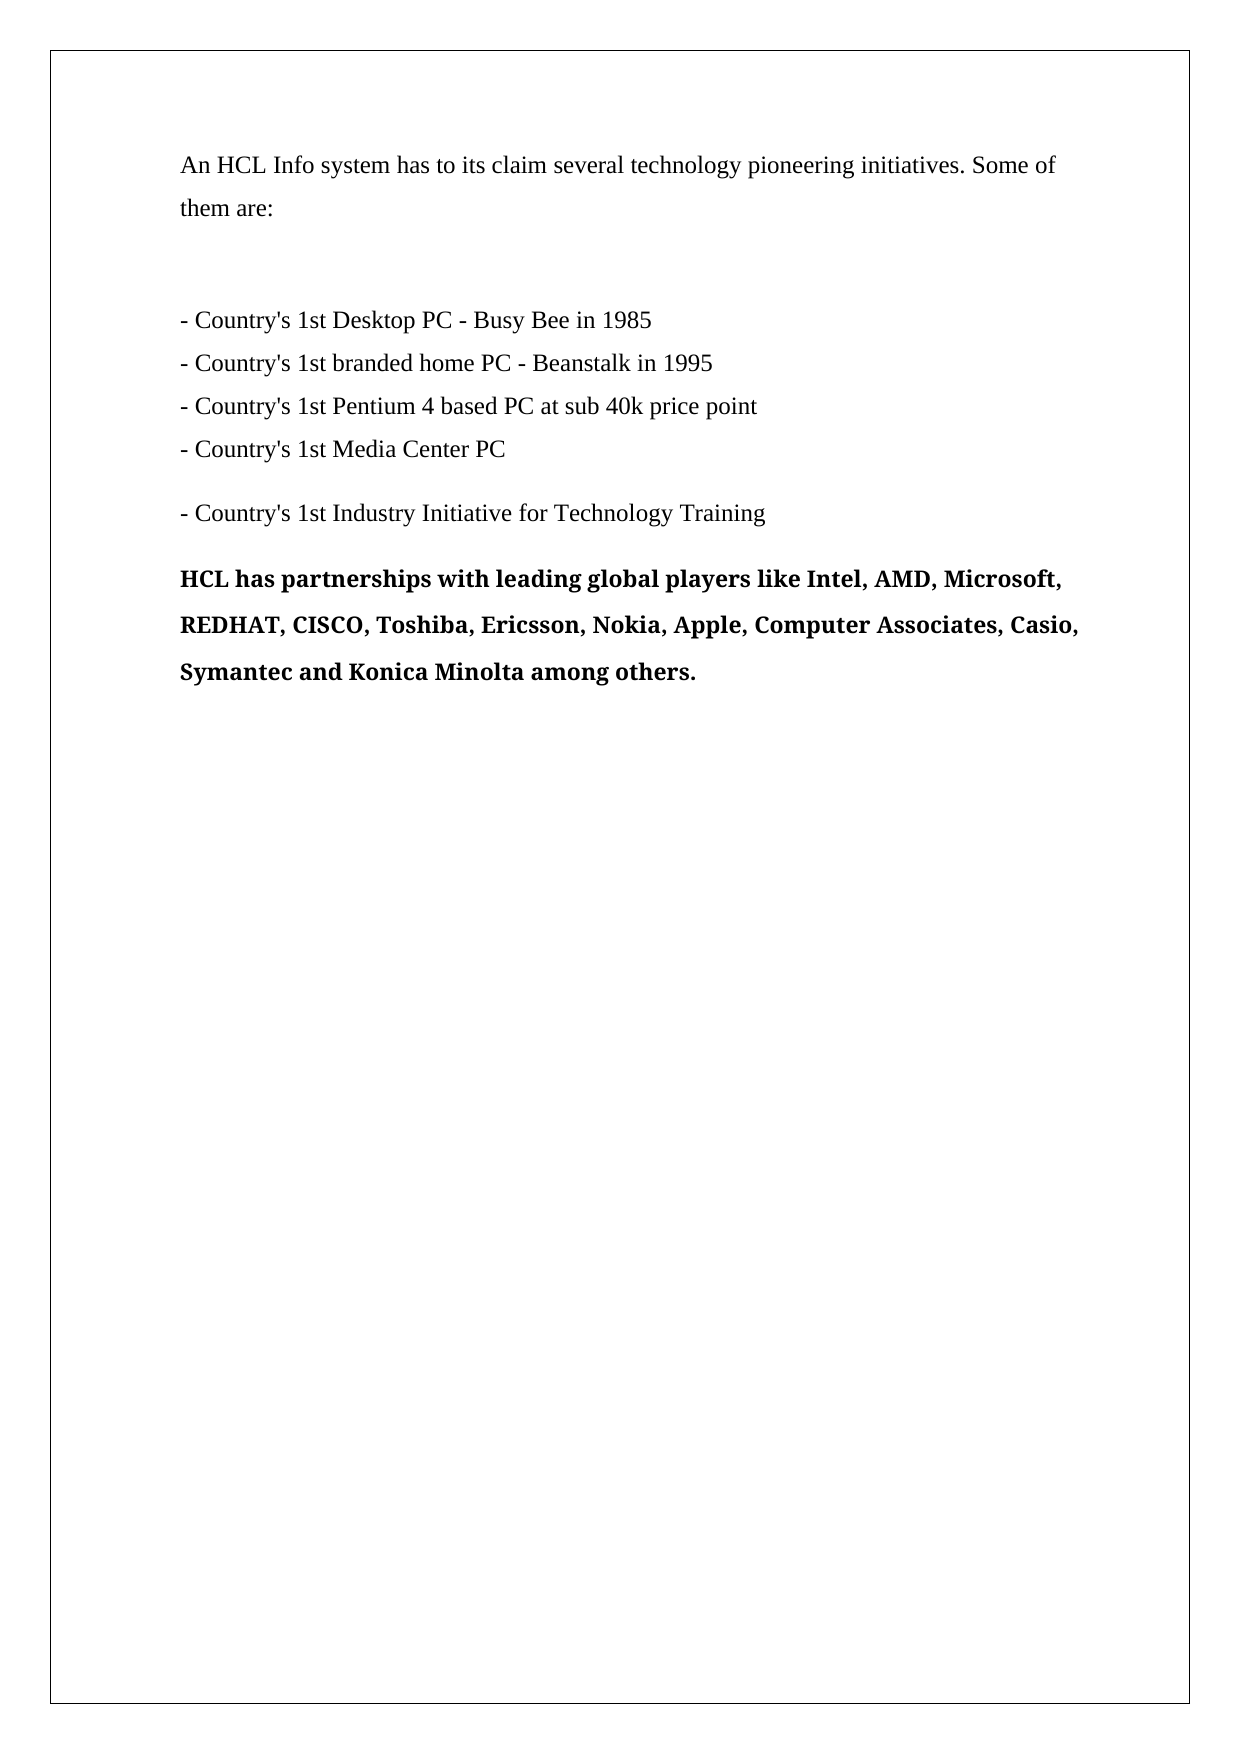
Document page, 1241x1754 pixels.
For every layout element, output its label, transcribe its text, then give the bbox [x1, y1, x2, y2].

text - Country's 1st Desktop PC - Busy Bee in 1985 - Country's 1st branded home PC - Beanstalk in 1995 - Country's 1st Pentium 4 based PC at sub 40k price point - Country's 1st Media Center PC [180, 305, 1090, 463]
text - Country's 1st Industry Initiative for Technology Training [180, 498, 1090, 527]
text HCL has partnerships with leading global players like Intel, AMD, Microsoft, REDHAT, CISCO, Toshiba, Ericsson, Nokia, Apple, Computer Associates, Casio, Symantec and Konica Minolta among others. [180, 562, 1090, 687]
text An HCL Info system has to its claim several technology pioneering initiatives. Some of them are: [180, 150, 1090, 269]
